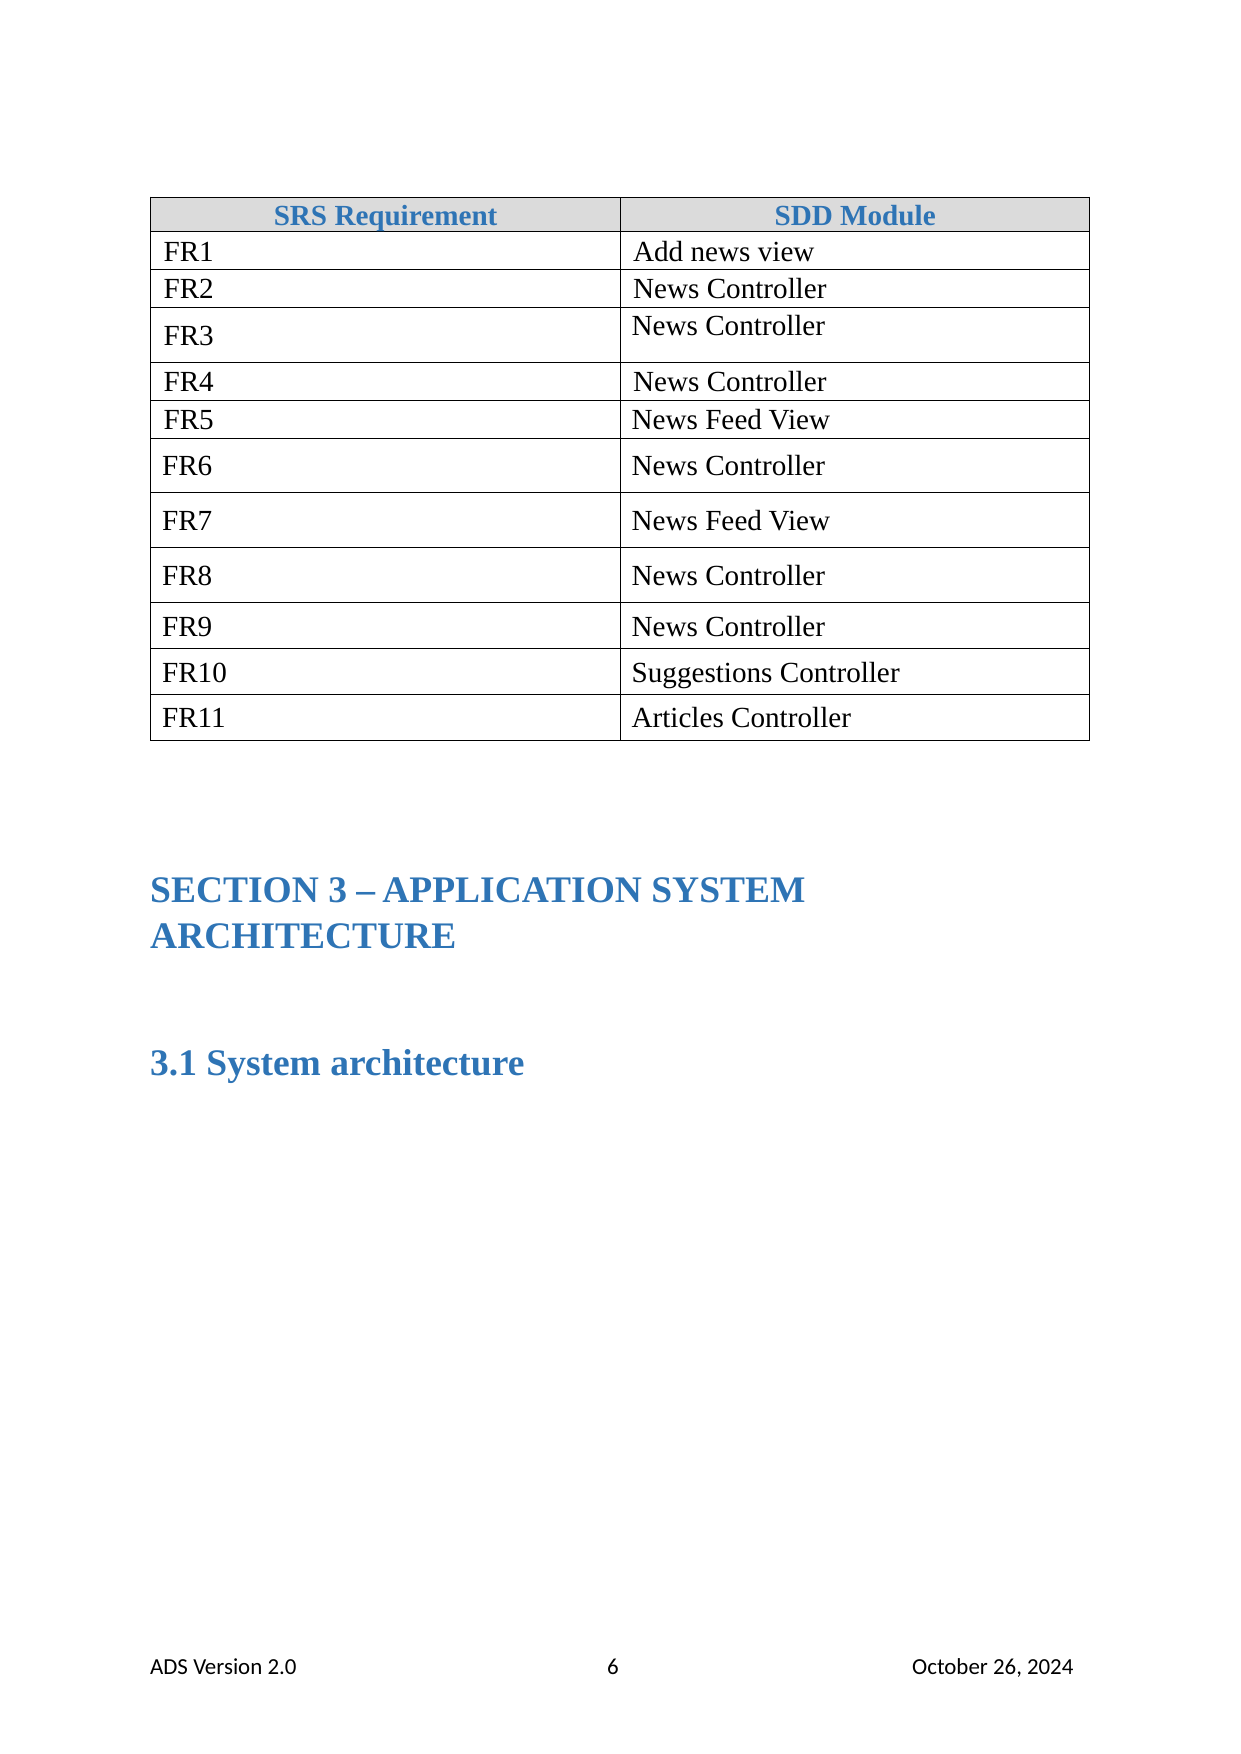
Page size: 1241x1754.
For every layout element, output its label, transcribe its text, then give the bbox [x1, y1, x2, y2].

table_cell News Controller [621, 308, 1089, 362]
table_cell News Controller [621, 548, 1089, 602]
text SECTION 3 – APPLICATION SYSTEM ARCHITECTURE [150, 867, 1090, 957]
table_cell [621, 232, 1089, 269]
table_cell FR8 [151, 548, 620, 602]
table_cell [151, 232, 620, 269]
text 3.1 System architecture [150, 1040, 1090, 1083]
table_cell News Controller [621, 603, 1089, 648]
table_cell [621, 270, 1089, 307]
table_cell FR9 [151, 603, 620, 648]
table_cell FR7 [151, 493, 620, 547]
table_cell [151, 401, 620, 438]
table_cell [151, 270, 620, 307]
table_cell News Controller [621, 363, 1089, 400]
table_header SDD Module [621, 198, 1089, 231]
table_cell FR6 [151, 439, 620, 492]
table_cell [151, 308, 620, 362]
table_cell FR11 [151, 695, 620, 740]
table_cell Suggestions Controller [621, 649, 1089, 694]
table_header SRS Requirement [151, 198, 620, 231]
table_cell News Feed View [621, 493, 1089, 547]
table_cell News Controller [621, 439, 1089, 492]
table_cell FR10 [151, 649, 620, 694]
table_cell Articles Controller [621, 695, 1089, 740]
table_cell [151, 363, 620, 400]
table_cell News Feed View [621, 401, 1089, 438]
